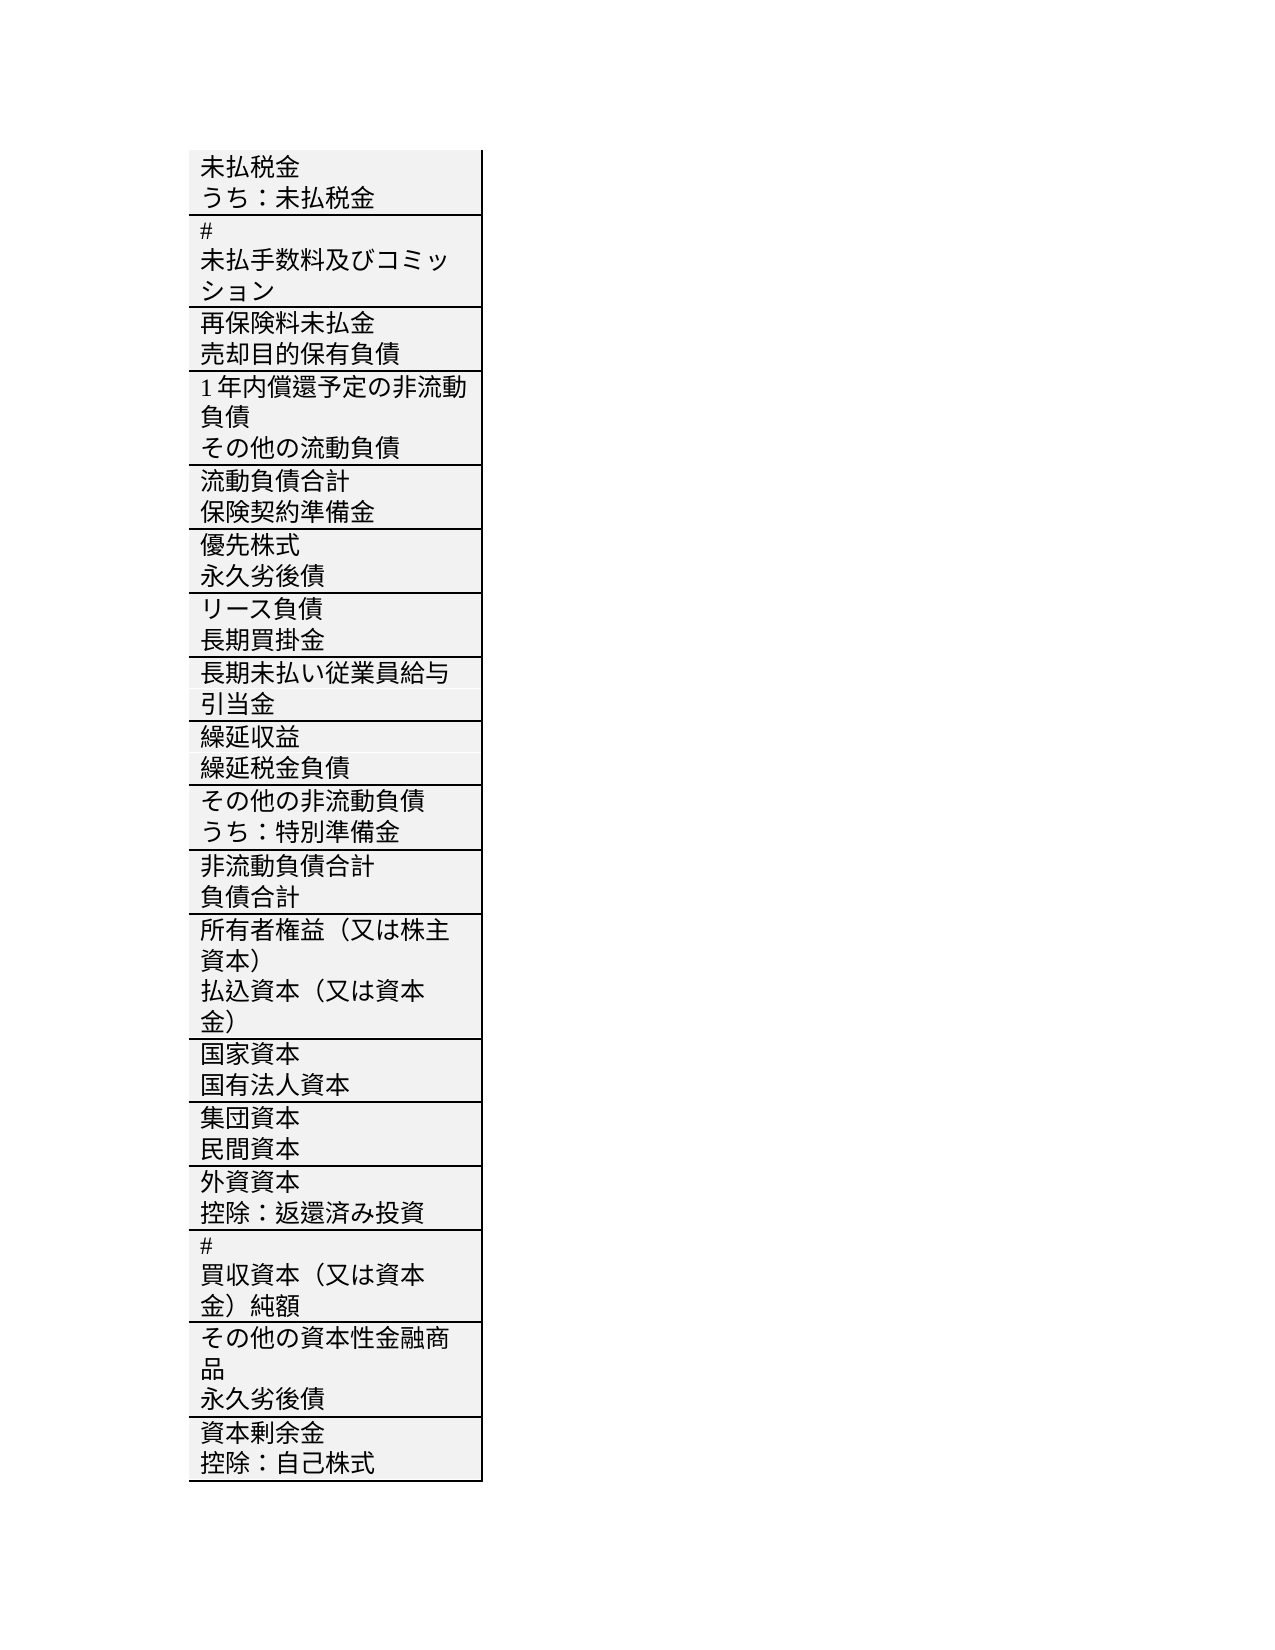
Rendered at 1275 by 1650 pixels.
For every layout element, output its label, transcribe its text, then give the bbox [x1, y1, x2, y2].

table_cell 控除：自己株式 [189, 1448, 481, 1479]
table_cell 非流動負債合計 [189, 851, 481, 882]
table_cell 所有者権益（又は株主資本） [189, 915, 481, 976]
table_cell 長期買掛金 [189, 625, 481, 656]
table_cell 永久劣後債 [189, 1384, 481, 1416]
table_cell 永久劣後債 [189, 561, 481, 592]
table_cell 繰延収益 [189, 722, 481, 752]
table_cell 集団資本 [189, 1103, 481, 1134]
table_cell 保険契約準備金 [189, 497, 481, 528]
table_cell # [189, 1231, 481, 1260]
table_cell 外資資本 [189, 1167, 481, 1198]
table_cell 買収資本（又は資本金）純額 [189, 1260, 481, 1321]
table_cell 流動負債合計 [189, 466, 481, 497]
table_cell 引当金 [189, 689, 481, 720]
table_cell うち：特別準備金 [189, 816, 481, 849]
table_cell 資本剰余金 [189, 1418, 481, 1448]
table_cell 国有法人資本 [189, 1070, 481, 1101]
table_cell 長期未払い従業員給与 [189, 658, 481, 688]
table_cell その他の資本性金融商品 [189, 1323, 481, 1384]
table_cell リース負債 [189, 594, 481, 625]
table_cell 払込資本（又は資本金） [189, 976, 481, 1037]
table_cell 控除：返還済み投資 [189, 1198, 481, 1229]
table_cell 民間資本 [189, 1134, 481, 1165]
table_cell 国家資本 [189, 1040, 481, 1070]
table_cell その他の流動負債 [189, 433, 481, 464]
table_cell 売却目的保有負債 [189, 339, 481, 370]
table_cell 未払手数料及びコミッション [189, 245, 481, 306]
table_cell 未払税金 [189, 150, 481, 183]
table_cell その他の非流動負債 [189, 786, 481, 816]
table_cell 1年内償還予定の非流動負債 [189, 372, 481, 433]
table_cell 繰延税金負債 [189, 753, 481, 784]
table_cell 負債合計 [189, 882, 481, 913]
table_cell 優先株式 [189, 530, 481, 561]
table_cell # [189, 216, 481, 245]
table_cell うち：未払税金 [189, 183, 481, 214]
table_cell 再保険料未払金 [189, 308, 481, 339]
